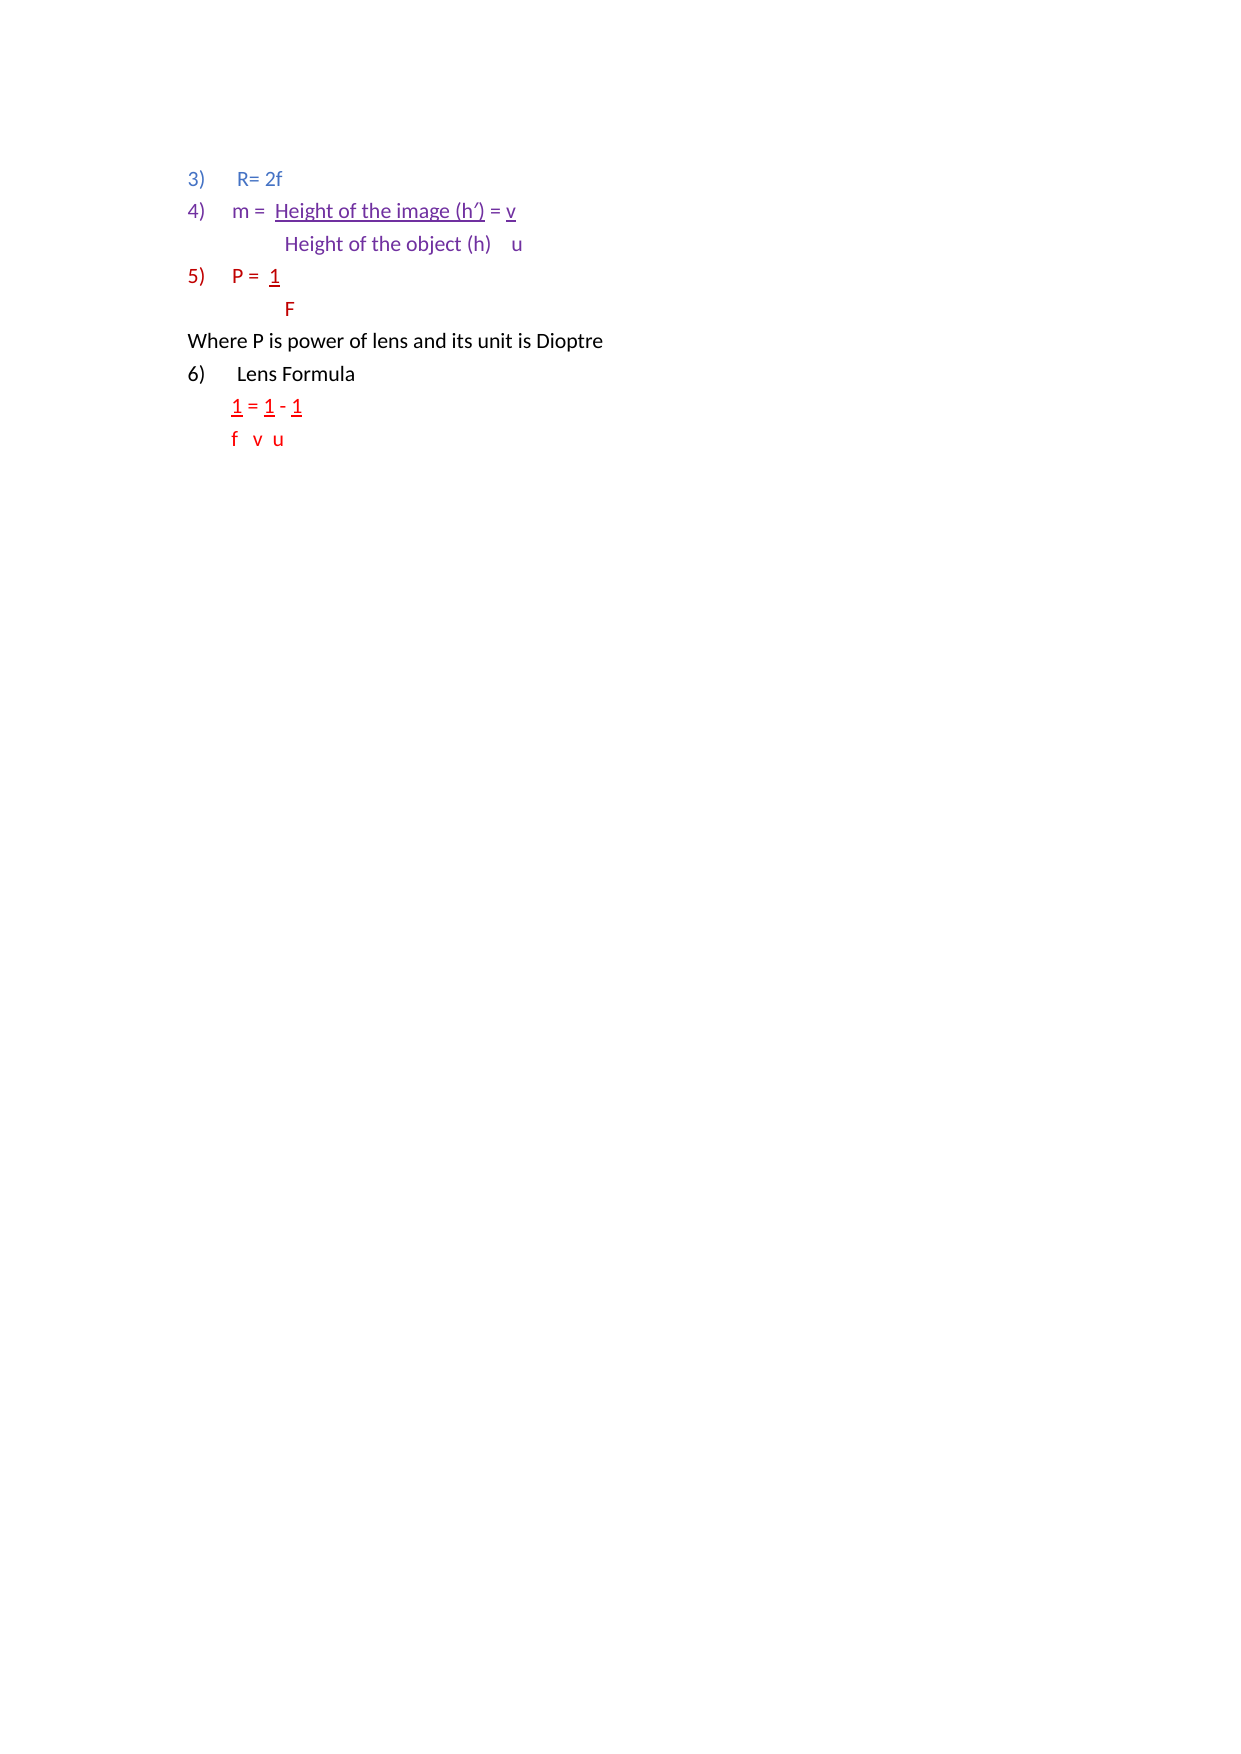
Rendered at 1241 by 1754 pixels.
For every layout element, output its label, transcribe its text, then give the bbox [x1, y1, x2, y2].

list m = Height of the image (h′) = v [187, 194, 1053, 227]
list Where P is power of lens and its unit is Dioptre [187, 324, 1053, 357]
list F [231, 292, 1053, 324]
list Height of the object (h) u [231, 227, 1053, 259]
list R= 2f [187, 162, 1053, 194]
list Lens Formula [187, 357, 1053, 389]
list f v u [187, 422, 1053, 454]
list P = 1 [187, 259, 1053, 292]
list 1 = 1 - 1 [187, 389, 1053, 422]
